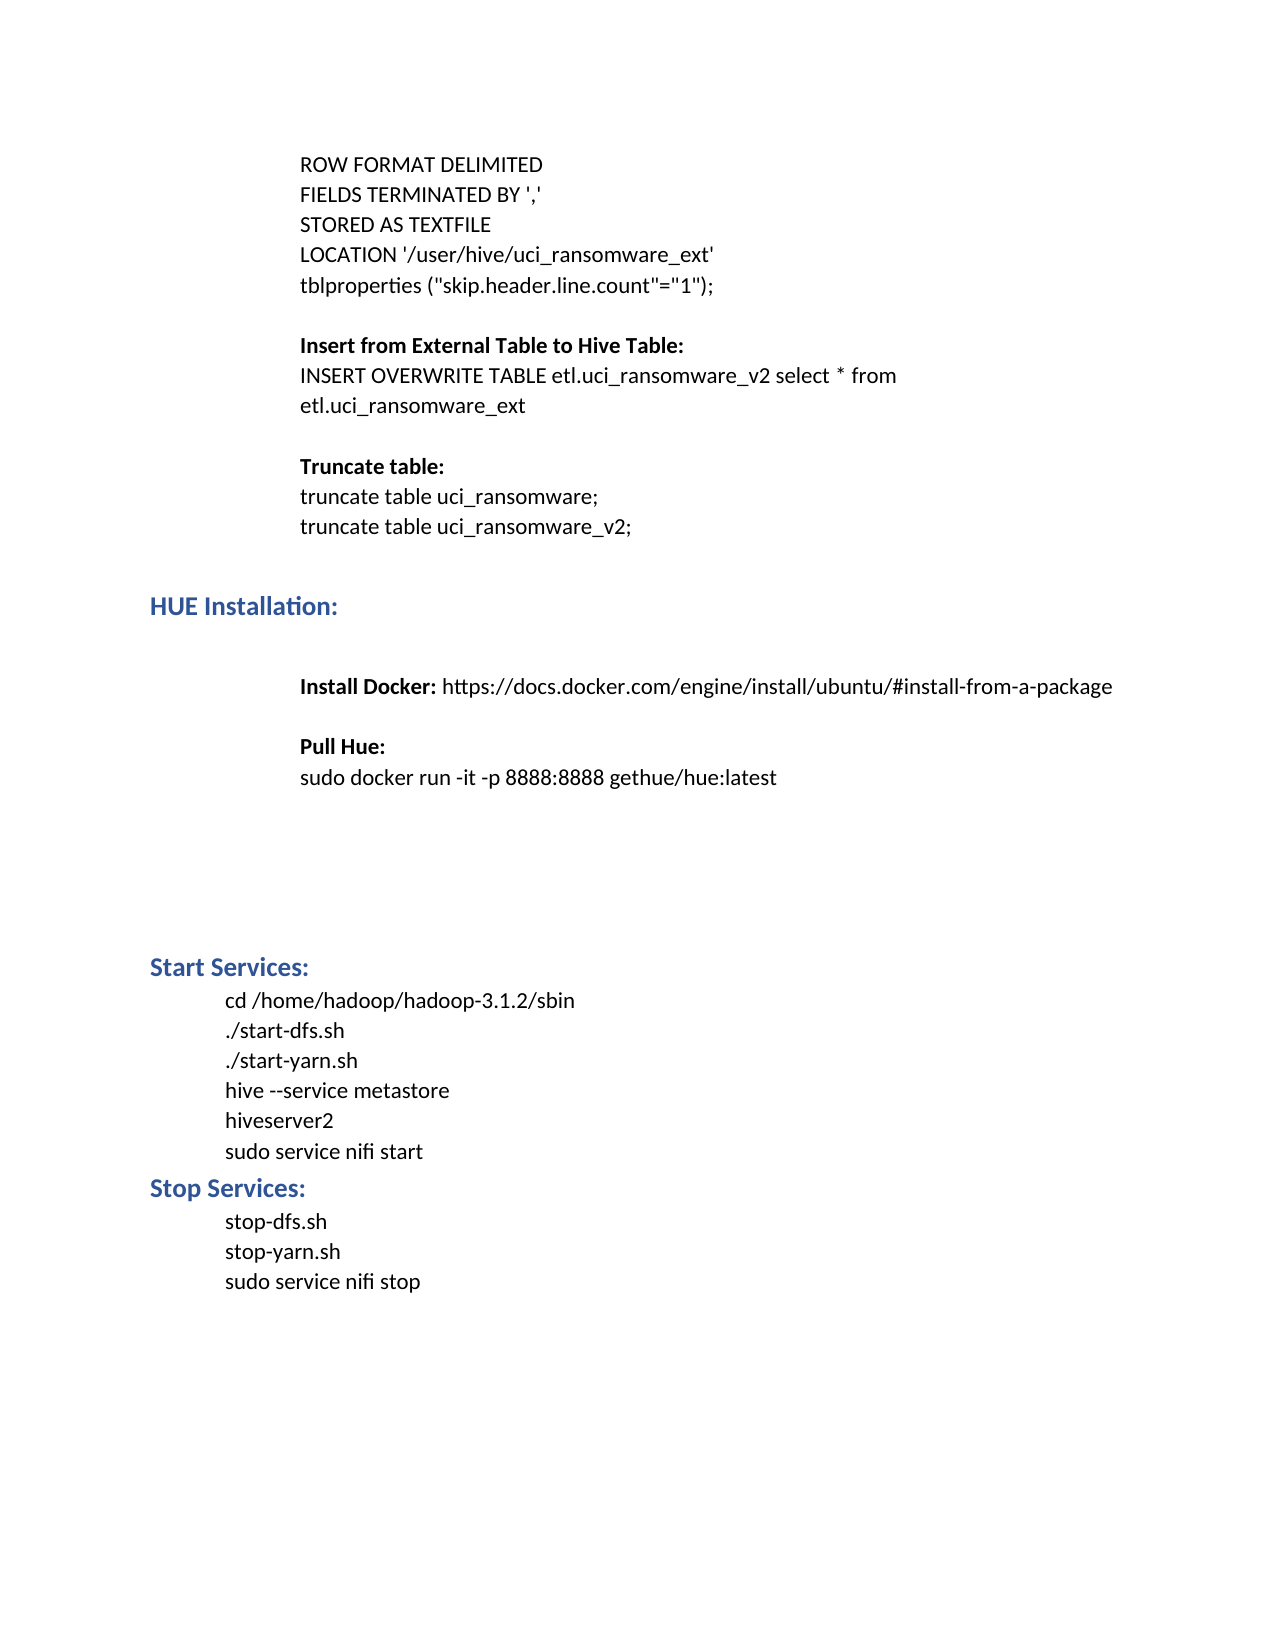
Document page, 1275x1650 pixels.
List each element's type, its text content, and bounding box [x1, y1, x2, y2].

text cd /home/hadoop/hadoop-3.1.2/sbin [225, 986, 1125, 1014]
list FIELDS TERMINATED BY ',' [300, 180, 1125, 208]
list INSERT OVERWRITE TABLE etl.uci_ransomware_v2 select * from etl.uci_ransomware_ext [300, 361, 1125, 420]
list STORED AS TEXTFILE [300, 210, 1125, 238]
text sudo service nifi start [225, 1137, 1125, 1165]
list Install Docker: https://docs.docker.com/engine/install/ubuntu/#install-from-a-package [300, 672, 1125, 700]
list tblproperties ("skip.header.line.count"="1"); [300, 271, 1125, 299]
list LOCATION '/user/hive/uci_ransomware_ext' [300, 241, 1125, 269]
list Pull Hue: [300, 732, 1125, 761]
list ROW FORMAT DELIMITED [300, 150, 1125, 178]
text hiveserver2 [225, 1107, 1125, 1135]
list Insert from External Table to Hive Table: [300, 331, 1125, 359]
text ./start-yarn.sh [225, 1046, 1125, 1074]
subtitle HUE Installation: [150, 589, 1125, 623]
list truncate table uci_ransomware; [300, 482, 1125, 510]
text stop-dfs.sh [225, 1207, 1125, 1235]
list sudo docker run -it -p 8888:8888 gethue/hue:latest [300, 763, 1125, 791]
text sudo service nifi stop [225, 1267, 1125, 1295]
text hive --service metastore [225, 1076, 1125, 1104]
text ./start-dfs.sh [225, 1016, 1125, 1044]
text stop-yarn.sh [225, 1237, 1125, 1265]
subtitle Stop Services: [150, 1171, 1125, 1204]
subtitle Start Services: [150, 950, 1125, 983]
list Truncate table: [300, 452, 1125, 480]
list truncate table uci_ransomware_v2; [300, 512, 1125, 541]
